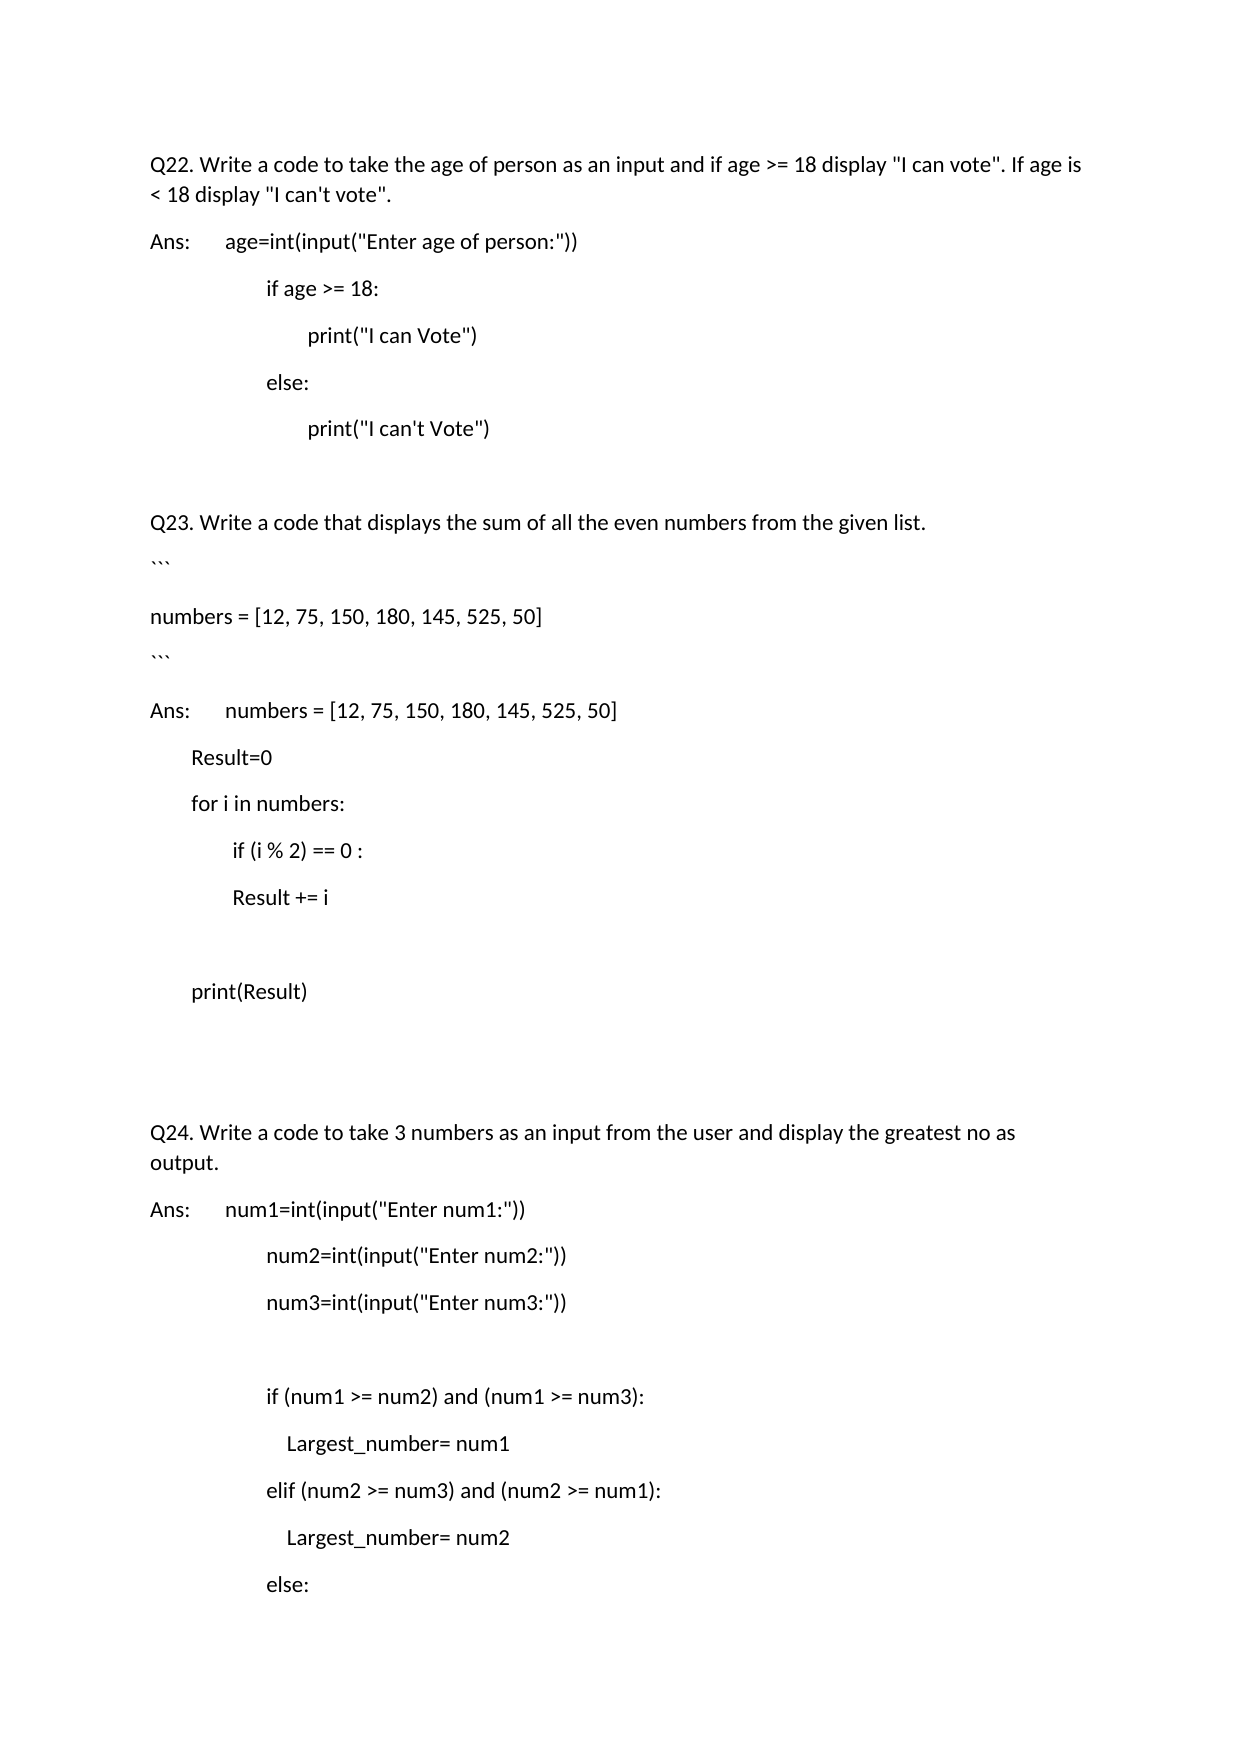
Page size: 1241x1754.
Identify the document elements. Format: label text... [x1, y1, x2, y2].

text else: [225, 368, 1090, 396]
text Q24. Write a code to take 3 numbers as an input from the user and display the greatest no as output. [150, 1118, 1090, 1176]
text ``` [150, 649, 1090, 677]
text Largest_number= num1 [225, 1429, 1090, 1457]
text Result=0 [150, 743, 1090, 771]
text elif (num2 >= num3) and (num2 >= num1): [225, 1476, 1090, 1504]
text if (num1 >= num2) and (num1 >= num3): [225, 1382, 1090, 1410]
text ``` [150, 555, 1090, 583]
text Ans: numbers = [12, 75, 150, 180, 145, 525, 50] [150, 696, 1090, 724]
text num3=int(input("Enter num3:")) [225, 1288, 1090, 1317]
text print(Result) [150, 977, 1090, 1005]
text Q22. Write a code to take the age of person as an input and if age >= 18 display "I can vote". If age is < 18 display "I can't vote". [150, 150, 1090, 208]
text Ans: age=int(input("Enter age of person:")) [150, 227, 1090, 255]
text Largest_number= num2 [225, 1523, 1090, 1551]
text print("I can Vote") [225, 321, 1090, 349]
text for i in numbers: [150, 789, 1090, 818]
text if (i % 2) == 0 : [150, 836, 1090, 864]
text Q23. Write a code that displays the sum of all the even numbers from the given list. [150, 508, 1090, 536]
text num2=int(input("Enter num2:")) [225, 1242, 1090, 1270]
text if age >= 18: [225, 274, 1090, 302]
text Ans: num1=int(input("Enter num1:")) [150, 1195, 1090, 1223]
text numbers = [12, 75, 150, 180, 145, 525, 50] [150, 602, 1090, 630]
text Result += i [150, 883, 1090, 911]
text else: [225, 1570, 1090, 1598]
text print("I can't Vote") [225, 414, 1090, 443]
